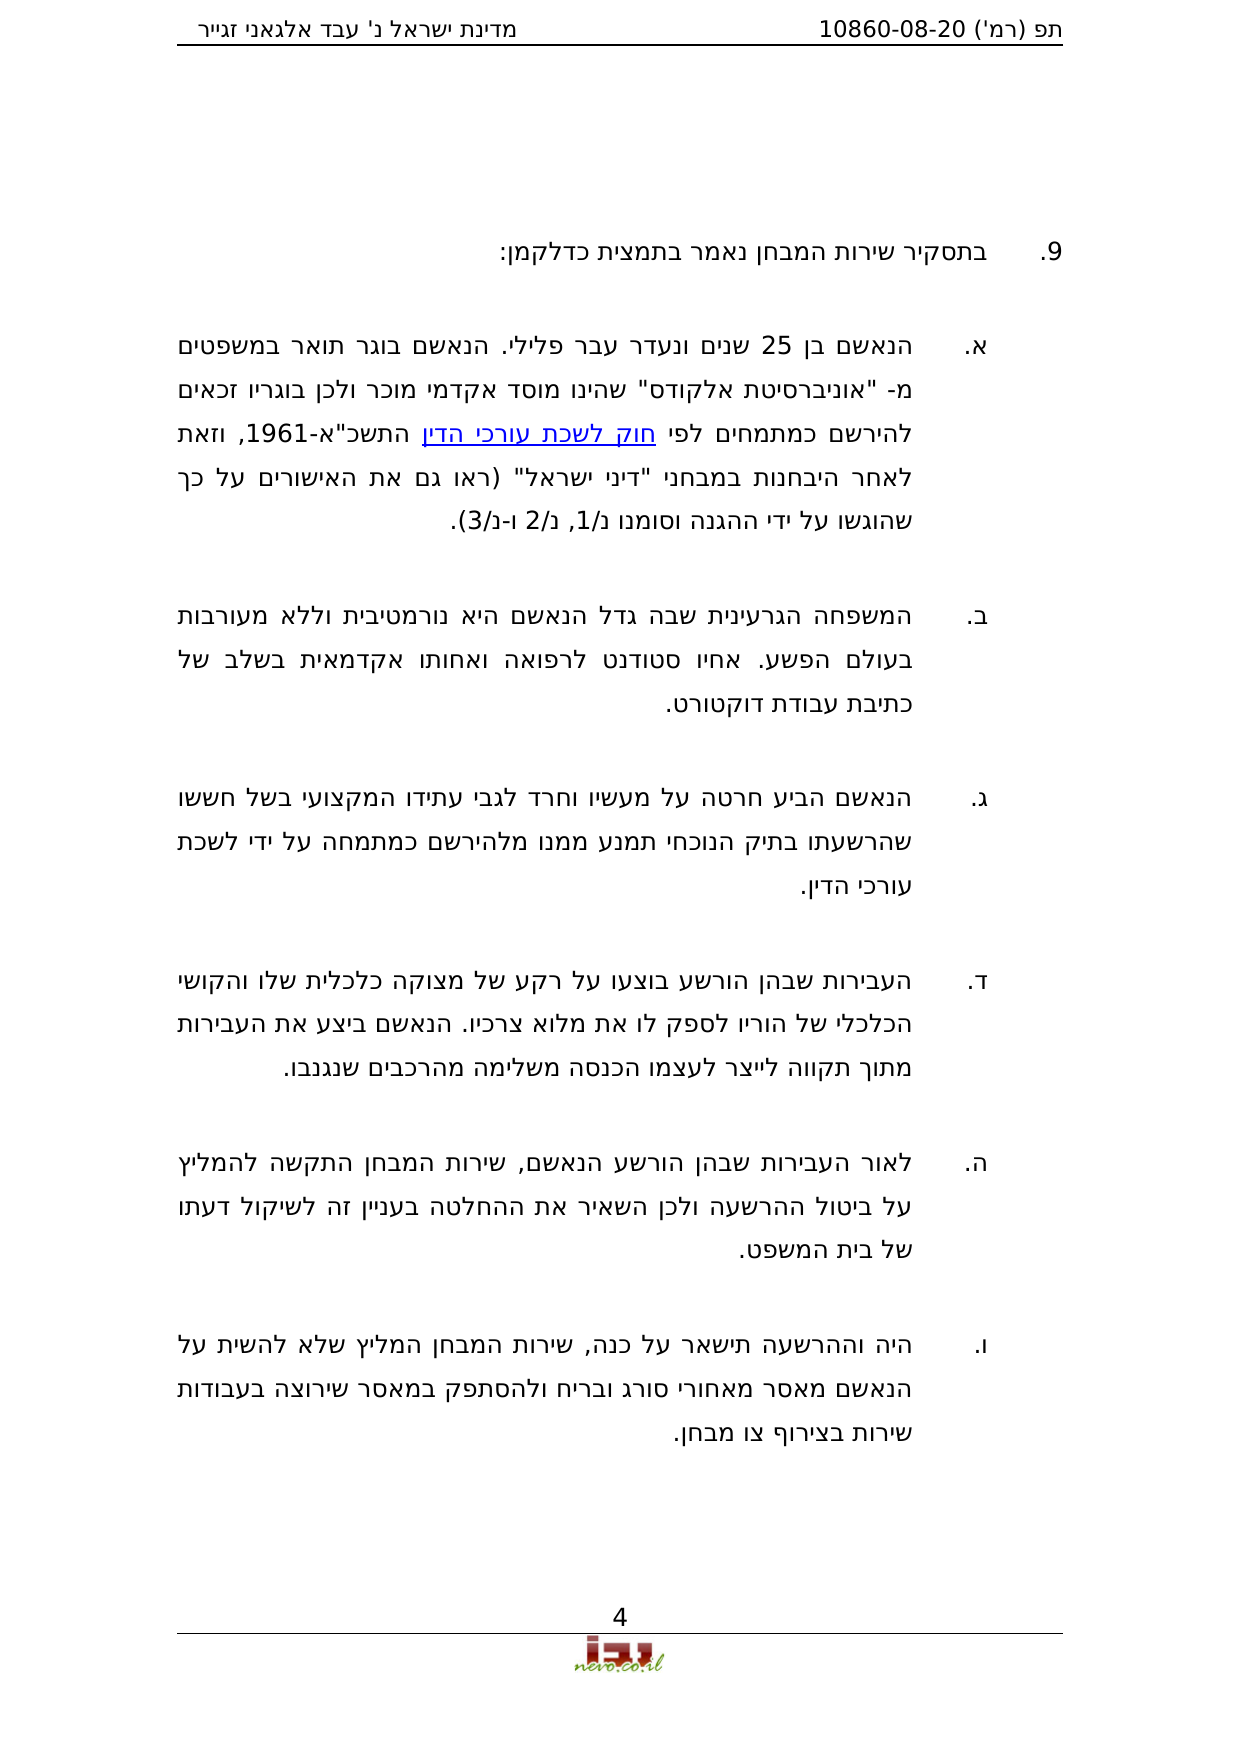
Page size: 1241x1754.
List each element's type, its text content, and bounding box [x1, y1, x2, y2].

list לאור העבירות שבהן הורשע הנאשם, שירות המבחן התקשה להמליץ על ביטול ההרשעה ולכן השאיר את ההחלטה בעניין זה לשיקול דעתו של בית המשפט. [177, 1148, 988, 1265]
list היה וההרשעה תישאר על כנה, שירות המבחן המליץ שלא להשית על הנאשם מאסר מאחורי סורג ובריח ולהסתפק במאסר שירוצה בעבודות שירות בצירוף צו מבחן. [177, 1330, 988, 1447]
list העבירות שבהן הורשע בוצעו על רקע של מצוקה כלכלית שלו והקושי הכלכלי של הוריו לספק לו את מלוא צרכיו. הנאשם ביצע את העבירות מתוך תקווה לייצר לעצמו הכנסה משלימה מהרכבים שנגנבו. [177, 966, 988, 1082]
list המשפחה הגרעינית שבה גדל הנאשם היא נורמטיבית וללא מעורבות בעולם הפשע. אחיו סטודנט לרפואה ואחותו אקדמאית בשלב של כתיבת עבודת דוקטורט. [177, 601, 988, 718]
text 9. בתסקיר שירות המבחן נאמר בתמצית כדלקמן: [177, 237, 1063, 266]
list הנאשם בן 25 שנים ונעדר עבר פלילי. הנאשם בוגר תואר במשפטים מ- "אוניברסיטת אלקודס" שהינו מוסד אקדמי מוכר ולכן בוגריו זכאים להירשם כמתמחים לפי חוק לשכת עורכי הדין התשכ"א-1961, וזאת לאחר היבחנות במבחני "דיני ישראל" (ראו גם את האישורים על כך שהוגשו על ידי ההגנה וסומנו נ/1, נ/2 ו-נ/3). [177, 331, 988, 536]
list הנאשם הביע חרטה על מעשיו וחרד לגבי עתידו המקצועי בשל חששו שהרשעתו בתיק הנוכחי תמנע ממנו מלהירשם כמתמחה על ידי לשכת עורכי הדין. [177, 783, 988, 900]
picture [574, 1635, 666, 1673]
